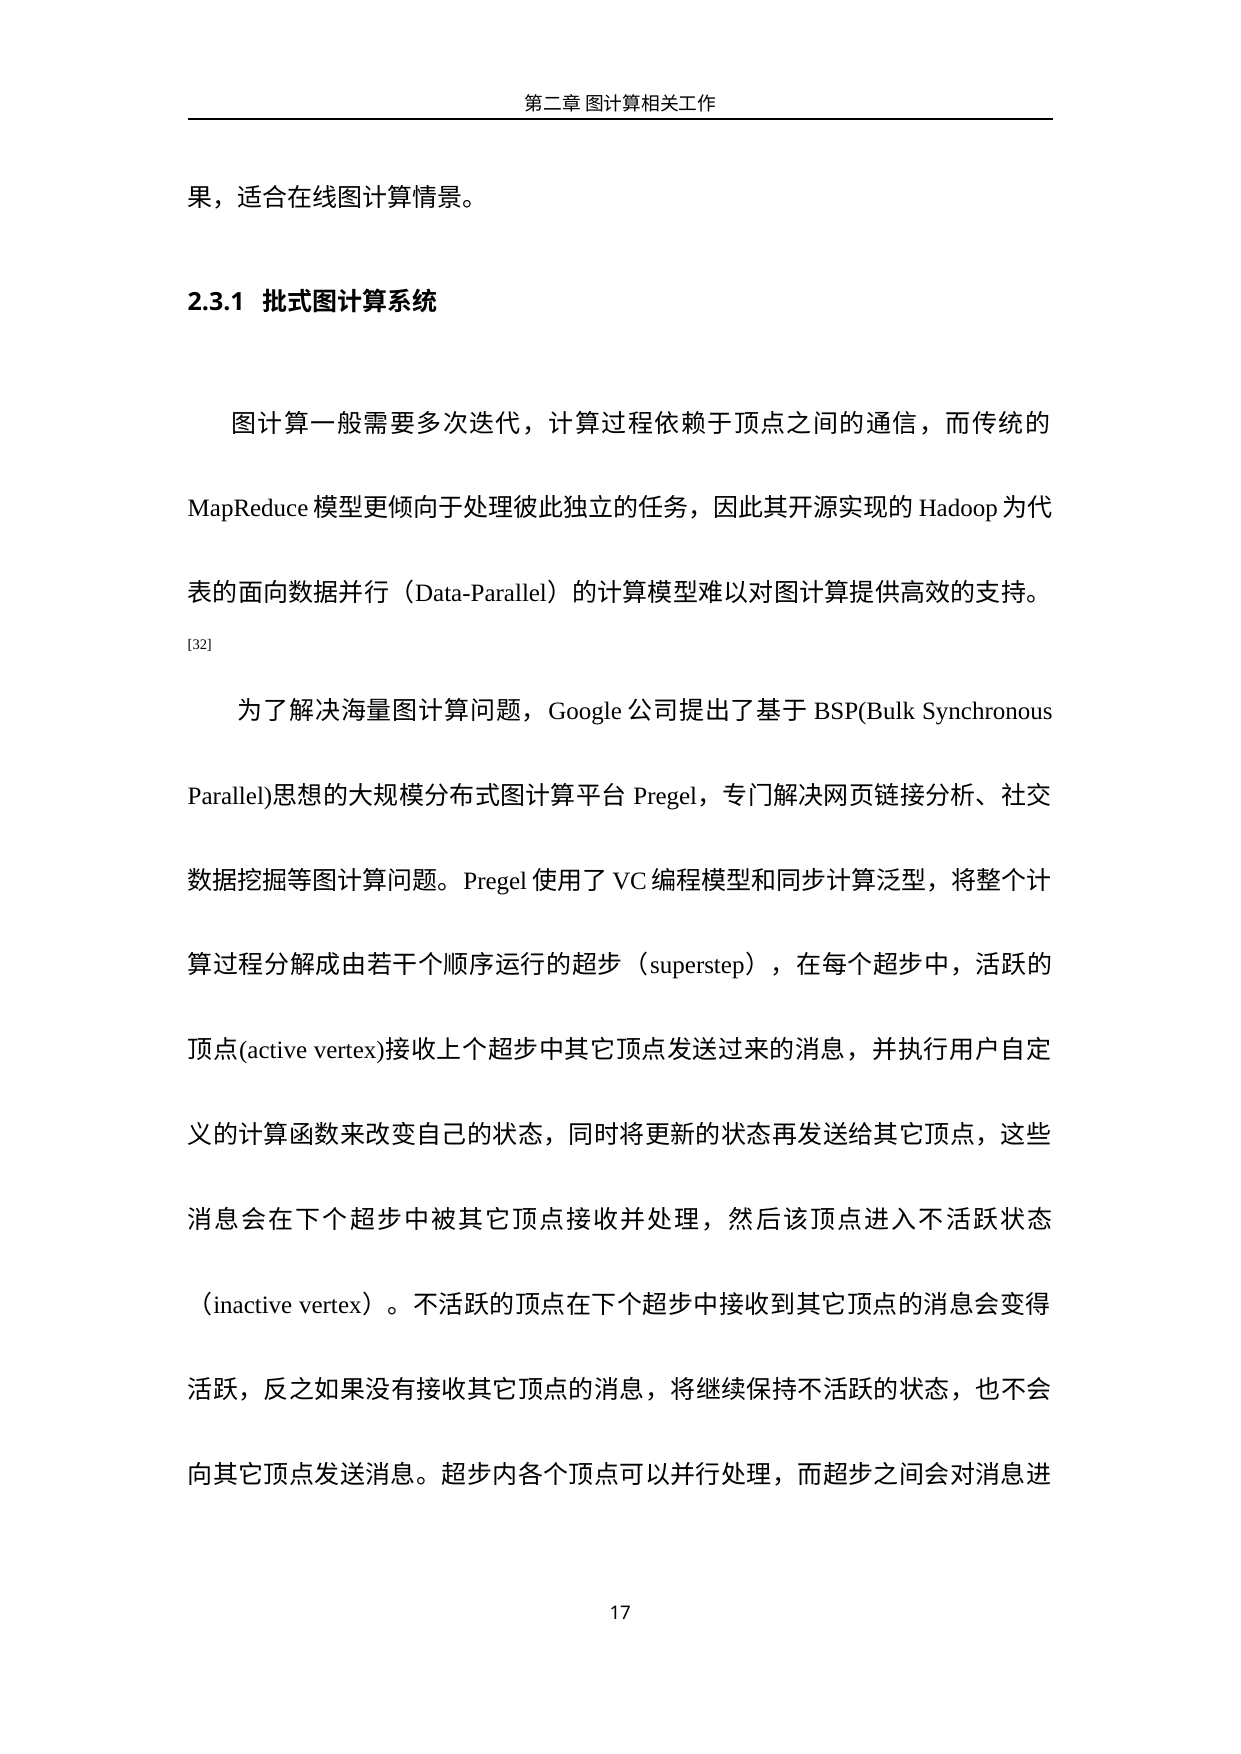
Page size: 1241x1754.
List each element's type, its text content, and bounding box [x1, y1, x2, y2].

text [187, 674, 1053, 1506]
text 图计算一般需要多次迭代，计算过程依赖于顶点之间的通信，而传统的MapReduce模型更倾向于处理彼此独立的任务，因此其开源实现的Hadoop为代表的面向数据并行（Data-Parallel）的计算模型难以对图计算提供高效的支持。[32] [187, 387, 1053, 667]
subtitle 批式图计算系统 [187, 266, 1053, 334]
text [187, 162, 1053, 229]
